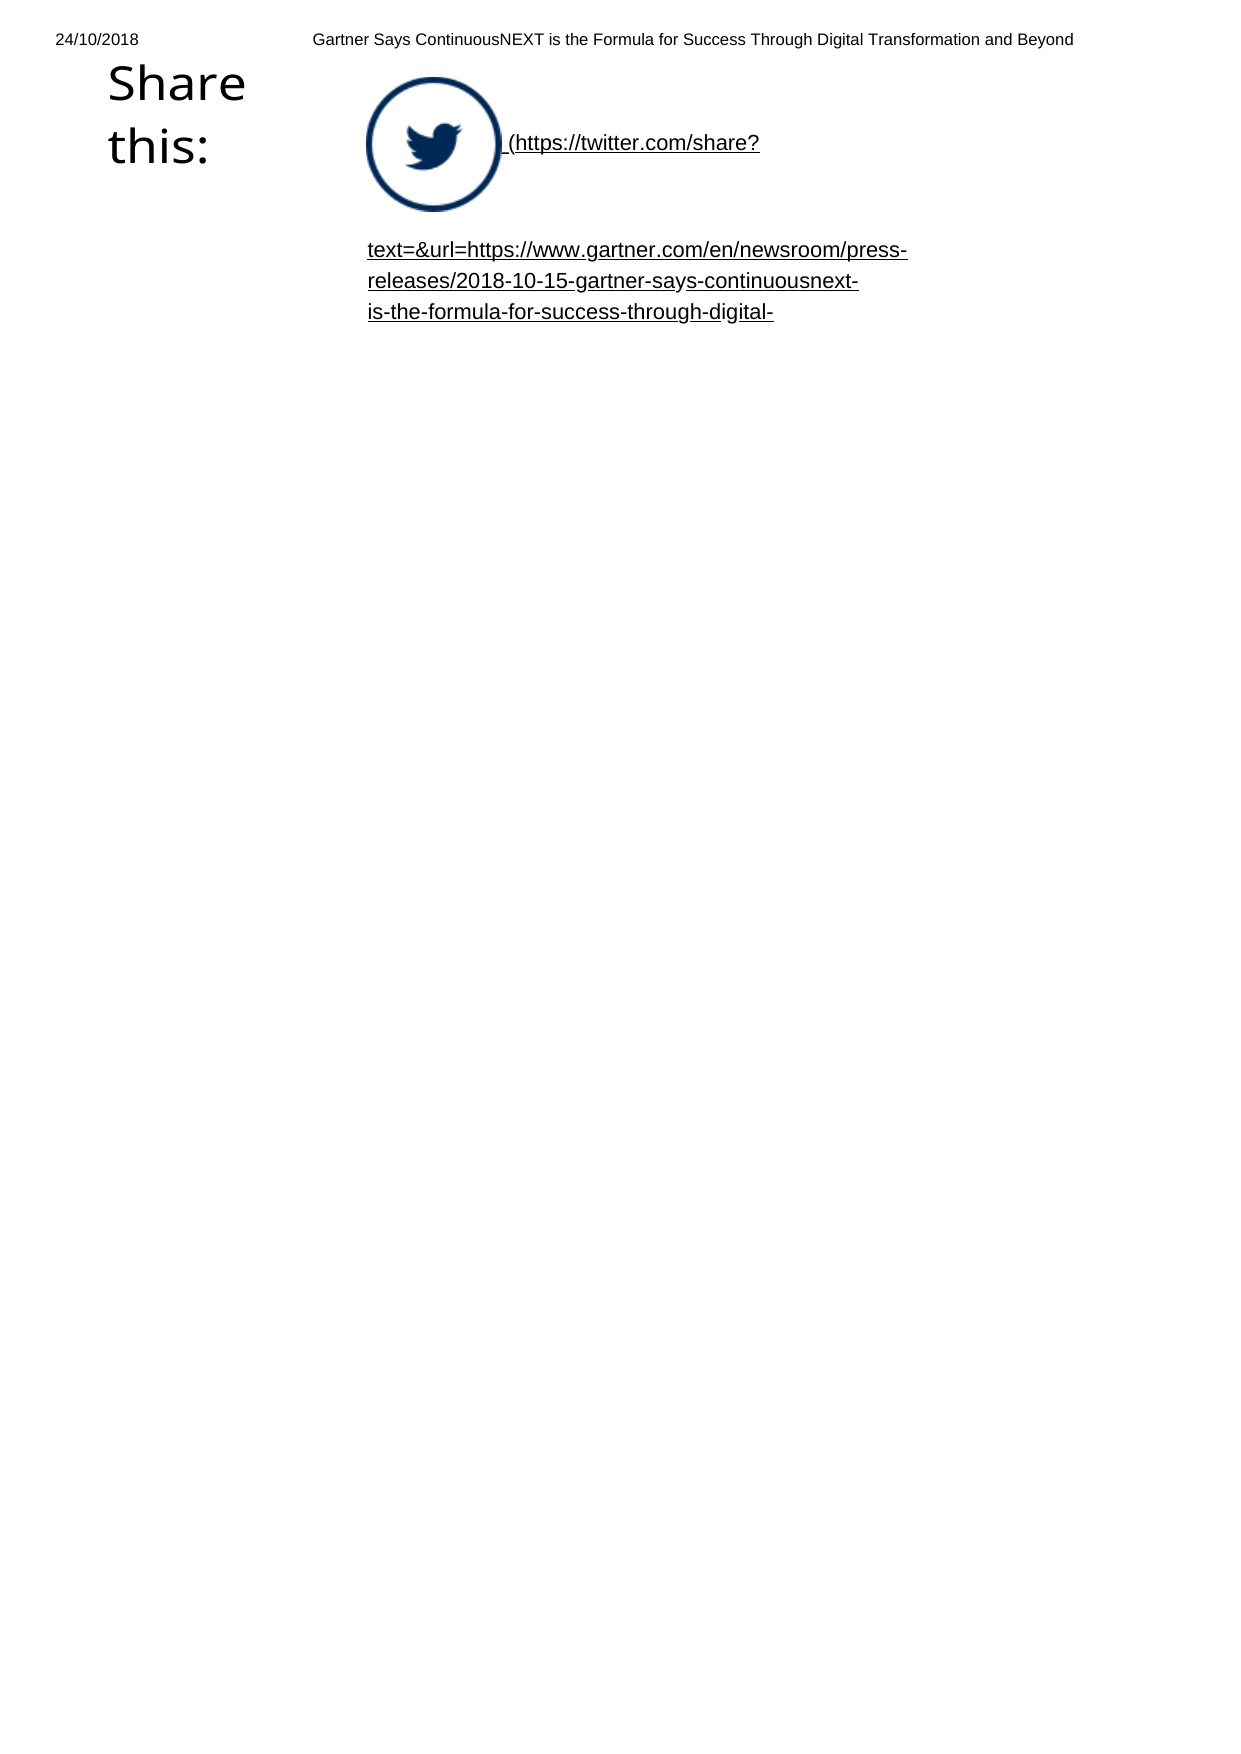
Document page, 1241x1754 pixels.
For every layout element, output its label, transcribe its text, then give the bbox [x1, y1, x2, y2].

picture [366, 77, 502, 212]
text (https://twitter.com/share? [508, 130, 1194, 156]
text is-the-formula-for-success-through-digital- [367, 299, 1194, 324]
subtitle Share this: [107, 50, 348, 178]
text text=&url=https://www.gartner.com/en/newsroom/press- releases/2018-10-15-gartner-says-continuousnext- [367, 237, 911, 293]
